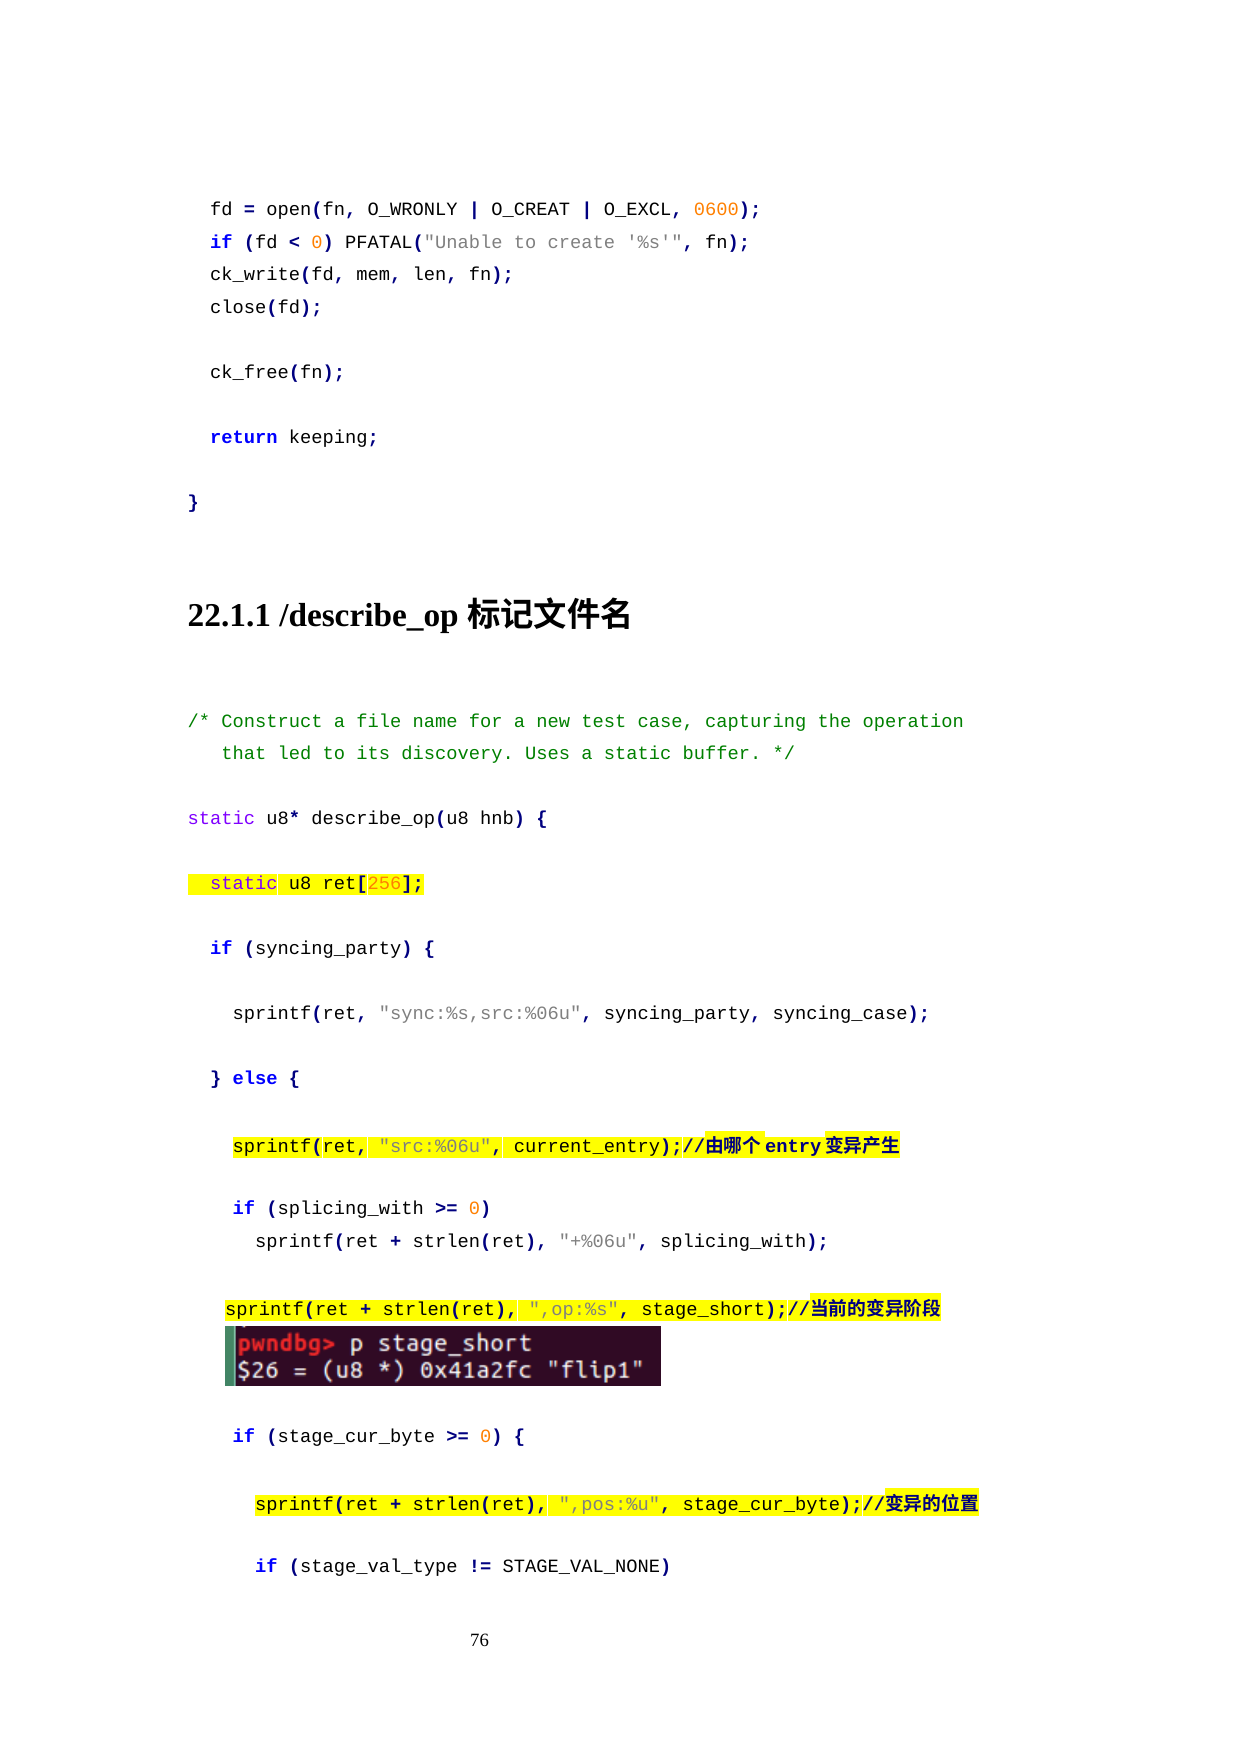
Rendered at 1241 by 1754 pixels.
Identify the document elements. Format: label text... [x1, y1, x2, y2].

text sprintf(ret, "sync:%s,src:%06u", syncing_party, syncing_case); [187, 998, 1053, 1031]
text /* Construct a file name for a new test case, capturing the operation [187, 706, 1053, 738]
text if (splicing_with >= 0) [187, 1193, 1053, 1226]
text return keeping; [187, 422, 1053, 454]
text fd = open(fn, O_WRONLY | O_CREAT | O_EXCL, 0600); [187, 194, 1053, 227]
text ck_write(fd, mem, len, fn); [187, 259, 1053, 292]
picture [225, 1326, 661, 1386]
text static u8* describe_op(u8 hnb) { [187, 803, 1053, 836]
subtitle 22.1.1 /describe_op 标记文件名 [187, 579, 1053, 644]
text static u8 ret[256]; [187, 868, 1053, 901]
text ck_free(fn); [187, 357, 1053, 389]
text if (fd < 0) PFATAL("Unable to create '%s'", fn); [187, 227, 1053, 259]
text if (stage_val_type != STAGE_VAL_NONE) [187, 1551, 1053, 1583]
text if (stage_cur_byte >= 0) { [187, 1421, 1053, 1453]
text sprintf(ret + strlen(ret), ",pos:%u", stage_cur_byte);//变异的位置 [187, 1486, 1053, 1518]
text sprintf(ret + strlen(ret), "+%06u", splicing_with); [187, 1226, 1053, 1258]
text sprintf(ret + strlen(ret), ",op:%s", stage_short);//当前的变异阶段 [187, 1291, 1053, 1323]
text sprintf(ret, "src:%06u", current_entry);//由哪个entry变异产生 [187, 1128, 1053, 1161]
text that led to its discovery. Uses a static buffer. */ [187, 738, 1053, 771]
text } else { [187, 1063, 1053, 1096]
text close(fd); [187, 292, 1053, 324]
text } [187, 487, 1053, 519]
text if (syncing_party) { [187, 933, 1053, 966]
